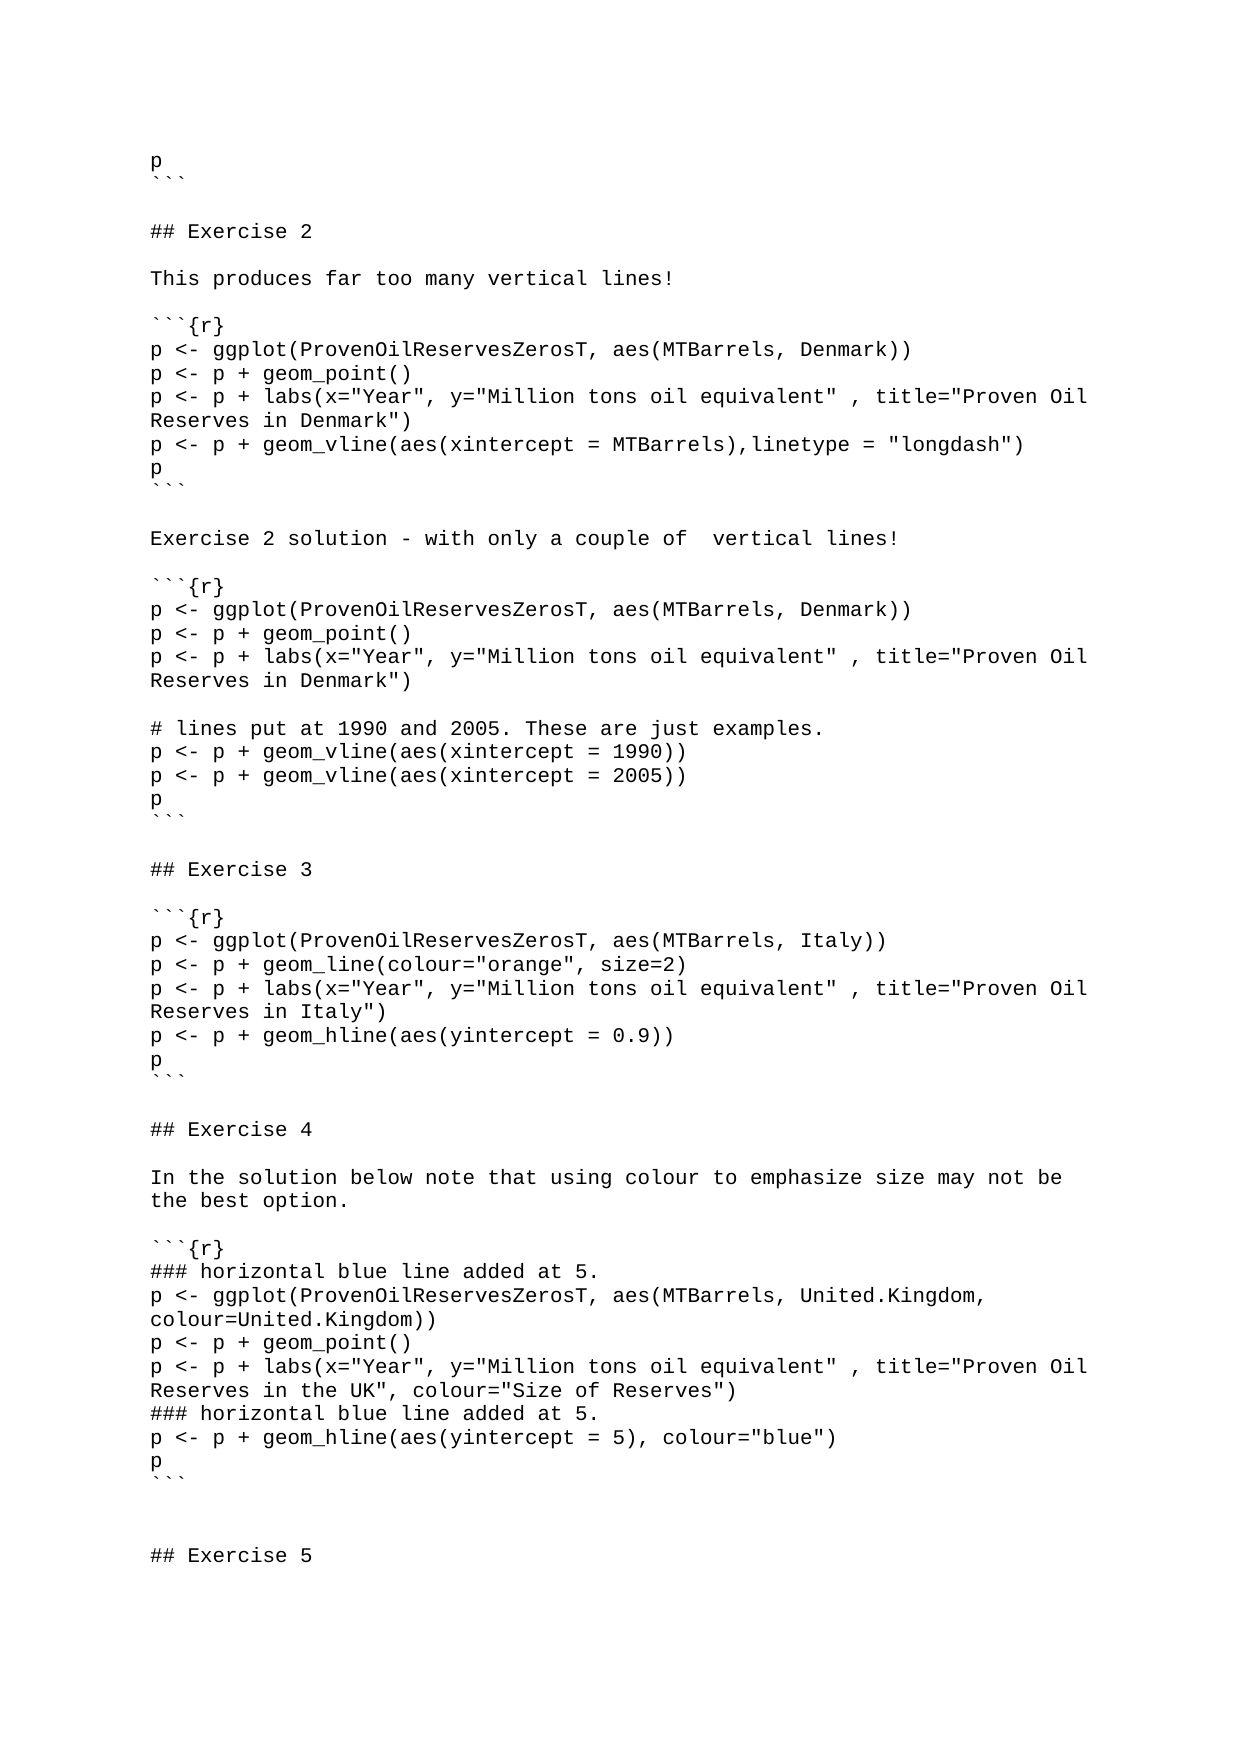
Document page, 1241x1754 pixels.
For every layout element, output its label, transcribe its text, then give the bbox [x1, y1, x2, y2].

text ## Exercise 2 [150, 221, 1090, 244]
text ```{r} [150, 576, 1090, 599]
text ```{r} [150, 1238, 1090, 1261]
text p <- p + geom_point() [150, 623, 1090, 647]
text p [150, 457, 1090, 481]
text p [150, 1048, 1090, 1072]
text This produces far too many vertical lines! [150, 268, 1090, 292]
text ``` [150, 481, 1090, 505]
text p [150, 150, 1090, 174]
text ``` [150, 1474, 1090, 1498]
text p <- ggplot(ProvenOilReservesZerosT, aes(MTBarrels, Italy)) [150, 930, 1090, 954]
text p <- p + labs(x="Year", y="Million tons oil equivalent" , title="Proven Oil Reserves in Denmark") [150, 647, 1090, 694]
text p <- p + geom_point() [150, 1332, 1090, 1356]
text ``` [150, 1072, 1090, 1096]
text ```{r} [150, 907, 1090, 930]
text ### horizontal blue line added at 5. [150, 1403, 1090, 1427]
text p <- ggplot(ProvenOilReservesZerosT, aes(MTBarrels, United.Kingdom, colour=United.Kingdom)) [150, 1285, 1090, 1332]
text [150, 339, 1090, 363]
text p [150, 1451, 1090, 1474]
text ### horizontal blue line added at 5. [150, 1261, 1090, 1285]
text p <- p + geom_vline(aes(xintercept = 2005)) [150, 765, 1090, 788]
text In the solution below note that using colour to emphasize size may not be the best option. [150, 1167, 1090, 1214]
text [150, 386, 1090, 434]
text p <- p + geom_line(colour="orange", size=2) [150, 954, 1090, 978]
text p <- p + geom_hline(aes(yintercept = 5), colour="blue") [150, 1427, 1090, 1451]
text ``` [150, 812, 1090, 836]
text p <- p + geom_point() [150, 363, 1090, 386]
text p <- p + labs(x="Year", y="Million tons oil equivalent" , title="Proven Oil Reserves in the UK", colour="Size of Reserves") [150, 1356, 1090, 1403]
text ## Exercise 4 [150, 1119, 1090, 1143]
text p <- ggplot(ProvenOilReservesZerosT, aes(MTBarrels, Denmark)) [150, 599, 1090, 623]
text ## Exercise 5 [150, 1545, 1090, 1569]
text ``` [150, 174, 1090, 197]
text p <- p + geom_hline(aes(yintercept = 0.9)) [150, 1025, 1090, 1048]
text p [150, 788, 1090, 812]
text Exercise 2 solution - with only a couple of vertical lines! [150, 528, 1090, 552]
text p <- p + labs(x="Year", y="Million tons oil equivalent" , title="Proven Oil Reserves in Italy") [150, 978, 1090, 1025]
text p <- p + geom_vline(aes(xintercept = 1990)) [150, 741, 1090, 765]
text p <- p + geom_vline(aes(xintercept = MTBarrels),linetype = "longdash") [150, 434, 1090, 457]
text # lines put at 1990 and 2005. These are just examples. [150, 717, 1090, 741]
text ```{r} [150, 316, 1090, 339]
text ## Exercise 3 [150, 859, 1090, 883]
